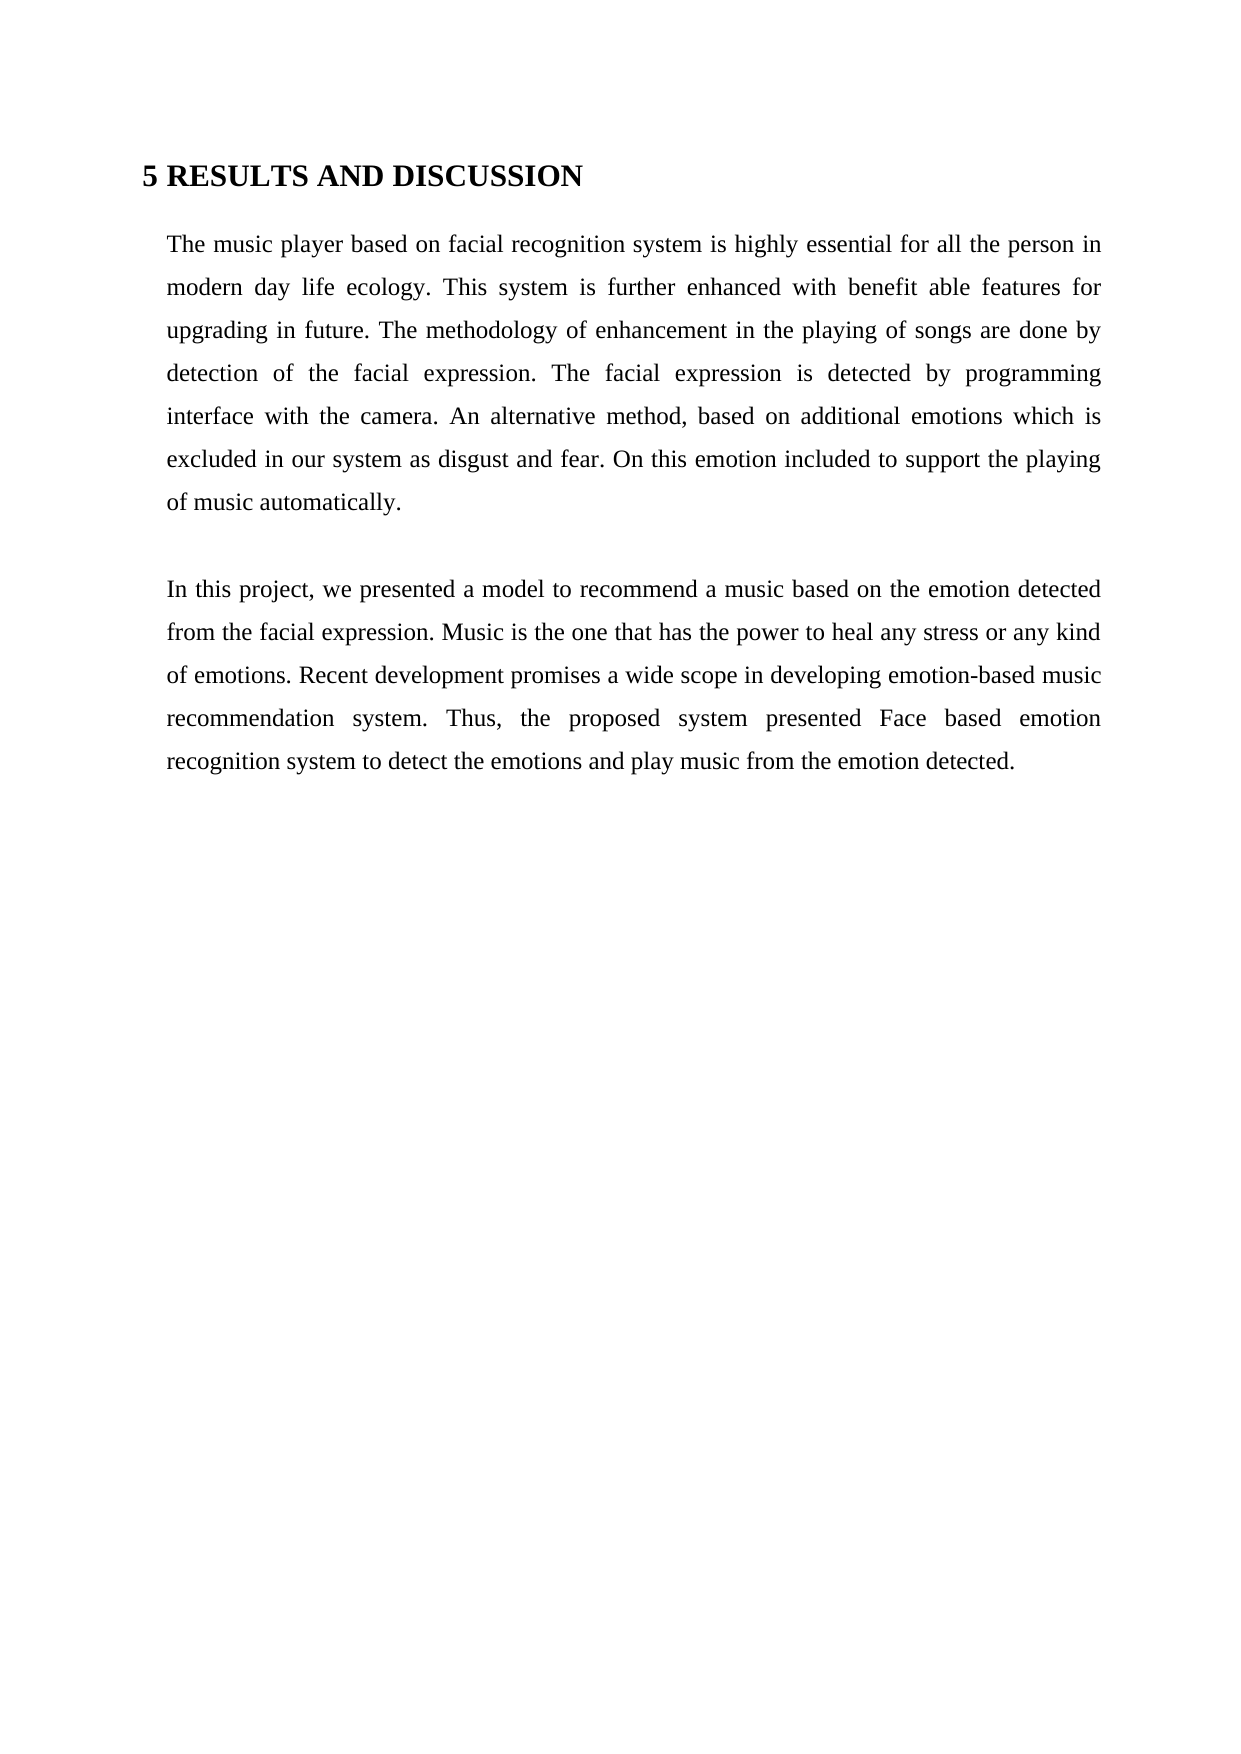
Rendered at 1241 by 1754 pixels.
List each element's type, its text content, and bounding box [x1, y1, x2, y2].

list RESULTS AND DISCUSSION [142, 157, 1103, 193]
text In this project, we presented a model to recommend a music based on the emotion detected from the facial expression. Music is the one that has the power to heal any stress or any kind of emotions. Recent development promises a wide scope in developing emotion-based music recommendation system. Thus, the proposed system presented Face based emotion recognition system to detect the emotions and play music from the emotion detected. [166, 574, 1103, 775]
text The music player based on facial recognition system is highly essential for all the person in modern day life ecology. This system is further enhanced with benefit able features for upgrading in future. The methodology of enhancement in the playing of songs are done by detection of the facial expression. The facial expression is detected by programming interface with the camera. An alternative method, based on additional emotions which is excluded in our system as disgust and fear. On this emotion included to support the playing of music automatically. [166, 229, 1103, 516]
